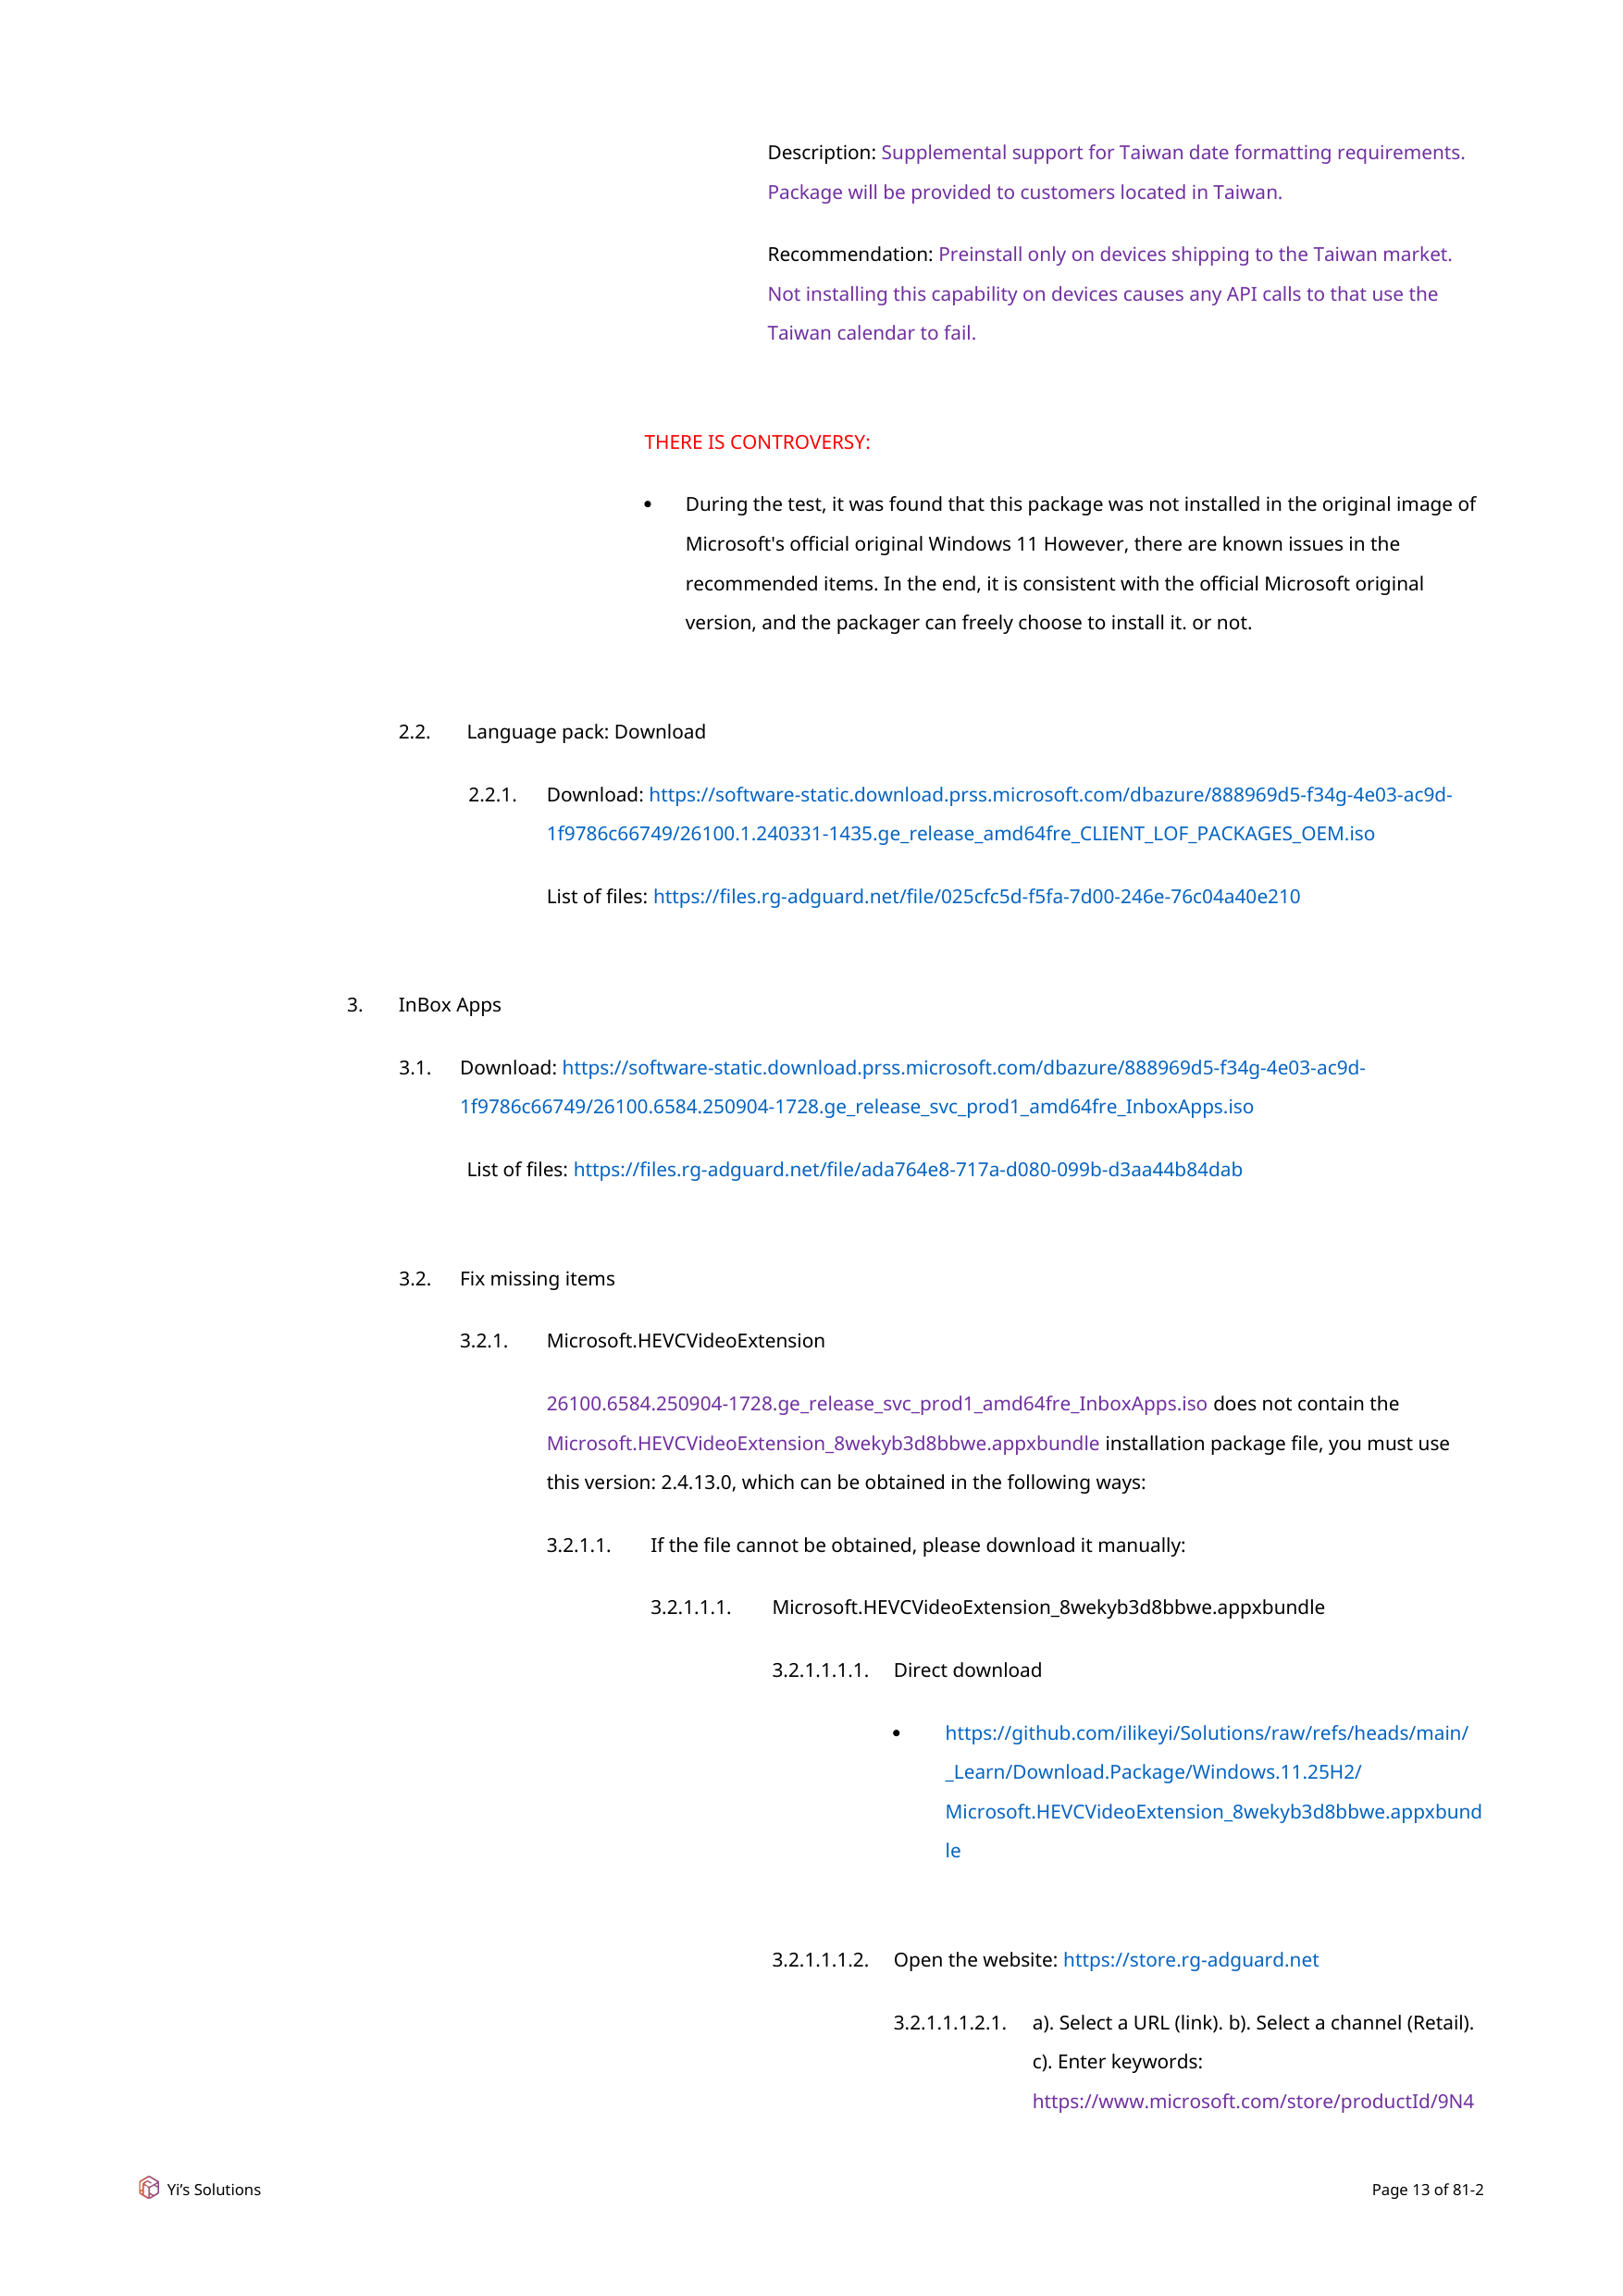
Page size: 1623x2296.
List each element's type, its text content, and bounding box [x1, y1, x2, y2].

list Download: https://software-static.download.prss.microsoft.com/dbazure/888969d5-f34g-4e03-ac9d-1f9786c66749/26100.1.240331-1435.ge_release_amd64fre_CLIENT_LOF_PACKAGES_OEM.iso [468, 781, 1484, 847]
list 26100.6584.250904-1728.ge_release_svc_prod1_amd64fre_InboxApps.iso does not contain the Microsoft.HEVCVideoExtension_8wekyb3d8bbwe.appxbundle installation package file, you must use this version: 2.4.13.0, which can be obtained in the following ways: [547, 1390, 1484, 1496]
picture [139, 2176, 159, 2199]
list Open the website: https://store.rg-adguard.net [772, 1946, 1484, 1973]
list a). Select a URL (link). b). Select a channel (Retail). c). Enter keywords: https://www.microsoft.com/store/productId/9N4WGH0Z6VHQ [894, 2009, 1484, 2114]
list List of files: https://files.rg-adguard.net/file/ada764e8-717a-d080-099b-d3aa44b84dab [466, 1156, 1484, 1183]
list Microsoft.HEVCVideoExtension_8wekyb3d8bbwe.appxbundle [650, 1594, 1484, 1620]
list Microsoft.HEVCVideoExtension [460, 1327, 1484, 1354]
text THERE IS CONTROVERSY: [644, 428, 1484, 454]
list Description: Supplemental support for Taiwan date formatting requirements. Package will be provided to customers located in Taiwan. [767, 139, 1484, 205]
list If the file cannot be obtained, please download it manually: [547, 1532, 1484, 1558]
list https://github.com/ilikeyi/Solutions/raw/refs/heads/main/_Learn/Download.Package/Windows.11.25H2/Microsoft.HEVCVideoExtension_8wekyb3d8bbwe.appxbundle [893, 1719, 1484, 1864]
list Download: https://software-static.download.prss.microsoft.com/dbazure/888969d5-f34g-4e03-ac9d-1f9786c66749/26100.6584.250904-1728.ge_release_svc_prod1_amd64fre_InboxApps.iso [399, 1054, 1484, 1120]
list Recommendation: Preinstall only on devices shipping to the Taiwan market. Not installing this capability on devices causes any API calls to that use the Taiwan calendar to fail. [767, 241, 1484, 346]
list Direct download [772, 1657, 1484, 1682]
list List of files: https://files.rg-adguard.net/file/025cfc5d-f5fa-7d00-246e-76c04a40e210 [547, 883, 1484, 909]
list Fix missing items [399, 1265, 1484, 1291]
list During the test, it was found that this package was not installed in the original image of Microsoft's official original Windows 11 However, there are known issues in the recommended items. In the end, it is consistent with the official Microsoft original version, and the packager can freely choose to install it. or not. [644, 491, 1484, 636]
subtitle Language pack: Download [399, 718, 1484, 744]
subtitle InBox Apps [347, 991, 1484, 1018]
